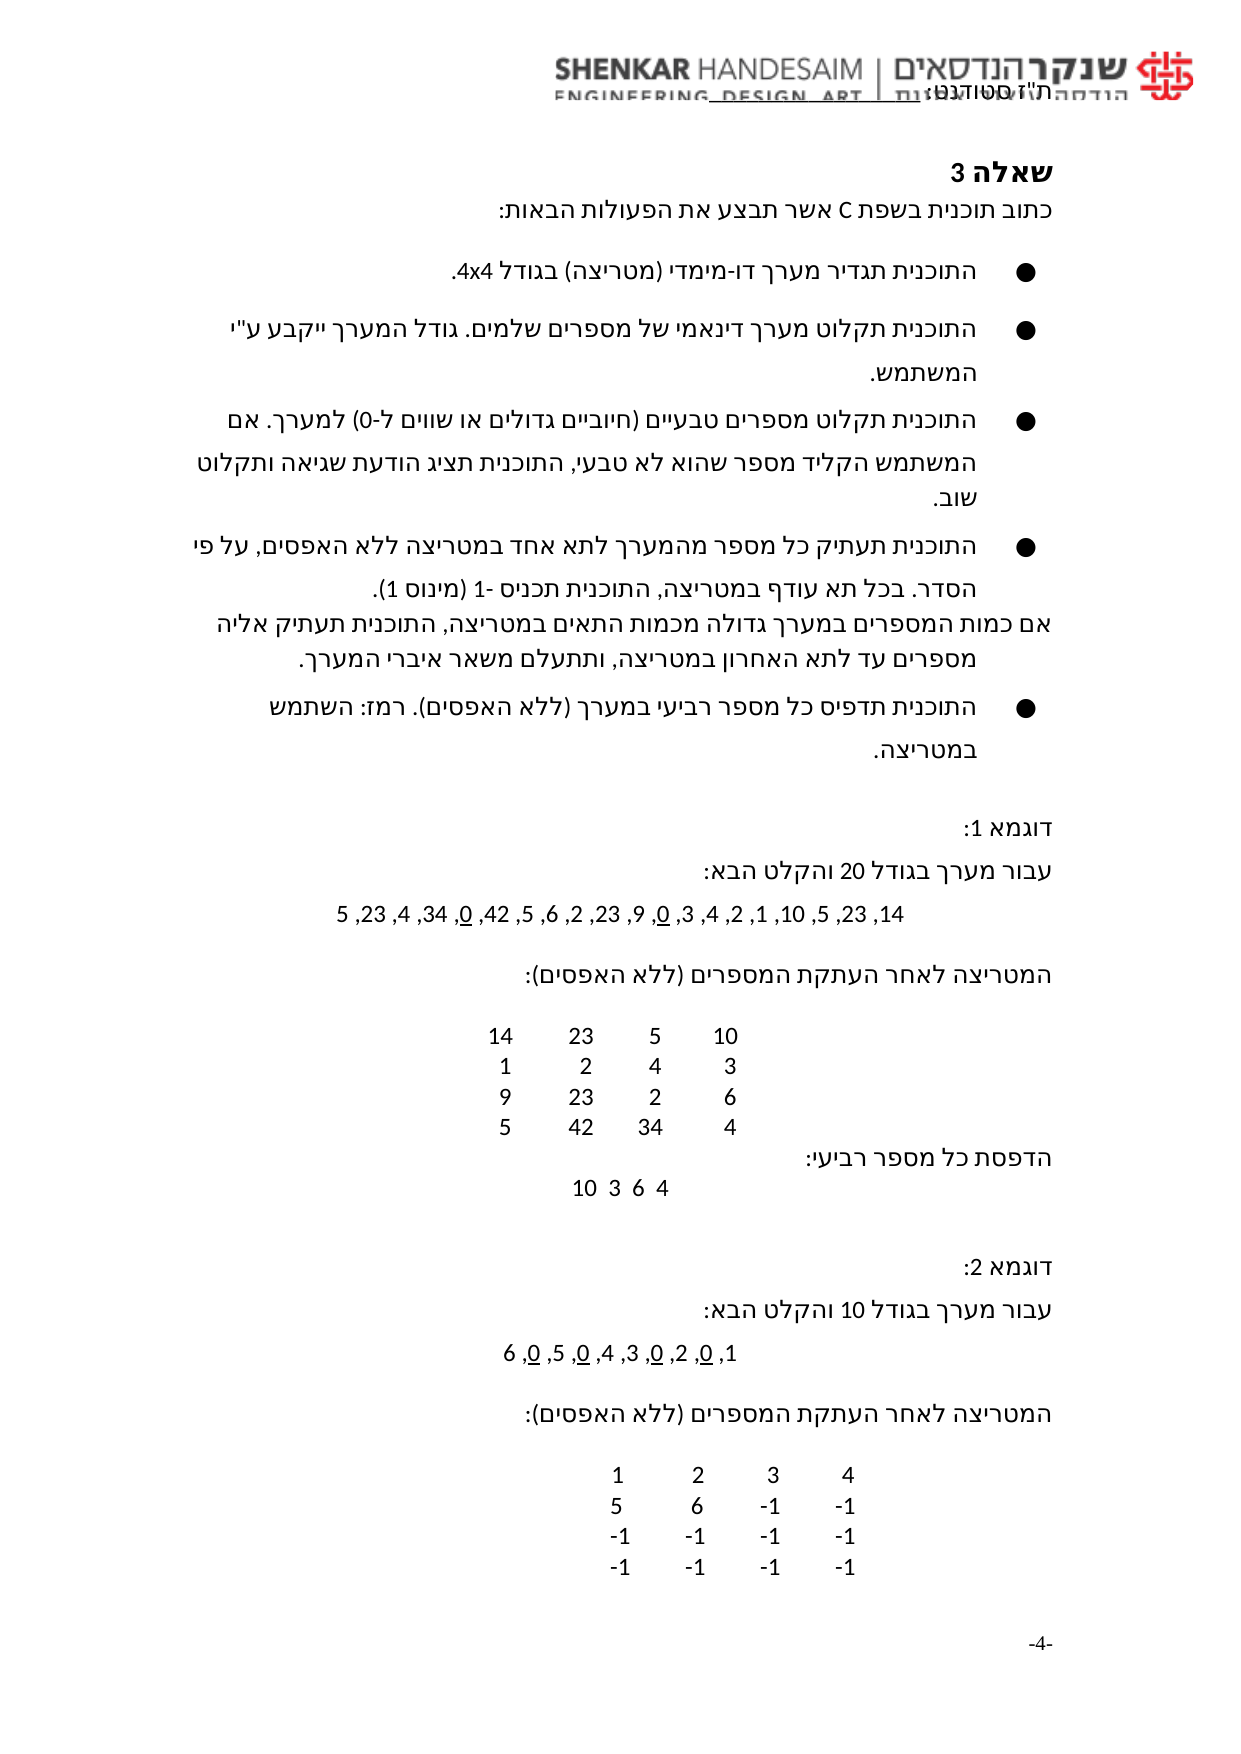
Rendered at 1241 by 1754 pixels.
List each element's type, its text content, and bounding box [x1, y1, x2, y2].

text 9 23 2 6 [487, 1081, 1053, 1112]
text 1 2 4 3 [487, 1051, 1053, 1081]
text -1 -1 -1 -1 [412, 1520, 1053, 1551]
text -1 -1 -1 -1 [412, 1551, 1053, 1581]
picture [555, 51, 1194, 101]
text 14 23 5 10 [487, 1020, 1053, 1051]
text הדפסת כל מספר רביעי: [187, 1142, 1053, 1173]
list התוכנית תגדיר מערך דו-מימדי (מטריצה) בגודל 4x4. [187, 242, 1015, 293]
list התוכנית תקלוט מספרים טבעיים (חיוביים גדולים או שווים ל-0) למערך. אם המשתמש הקליד מספר שהוא לא טבעי, התוכנית תציג הודעת שגיאה ותקלוט שוב. [187, 392, 1015, 513]
text שאלה 3 [187, 154, 1053, 189]
text המטריצה לאחר העתקת המספרים (ללא האפסים): [187, 1398, 1053, 1429]
text 5 6 -1 -1 [412, 1490, 1053, 1520]
text 14, 23, 5, 10, 1, 2, 4, 3, 0, 9, 23, 2, 6, 5, 42, 0, 34, 4, 23, 5 [187, 898, 1053, 928]
list התוכנית תדפיס כל מספר רביעי במערך (ללא האפסים). רמז: השתמש במטריצה. [187, 678, 1015, 764]
text המטריצה לאחר העתקת המספרים (ללא האפסים): [187, 959, 1053, 989]
text עבור מערך בגודל 10 והקלט הבא: [187, 1294, 1053, 1325]
text דוגמא 2: [187, 1251, 1053, 1282]
text 10 3 6 4 [187, 1173, 1053, 1203]
text אם כמות המספרים במערך גדולה מכמות התאים במטריצה, התוכנית תעתיק אליה מספרים עד לתא האחרון במטריצה, ותתעלם משאר איברי המערך. [187, 608, 1053, 674]
list התוכנית תקלוט מערך דינאמי של מספרים שלמים. גודל המערך ייקבע ע"י המשתמש. [187, 301, 1015, 387]
text 1 2 3 4 [412, 1459, 1053, 1490]
text 1, 0, 2, 0, 3, 4, 0, 5, 0, 6 [187, 1337, 1053, 1368]
text כתוב תוכנית בשפת C אשר תבצע את הפעולות הבאות: [187, 194, 1053, 225]
list התוכנית תעתיק כל מספר מהמערך לתא אחד במטריצה ללא האפסים, על פי הסדר. בכל תא עודף במטריצה, התוכנית תכניס -1 (מינוס 1). [187, 517, 1015, 604]
text עבור מערך בגודל 20 והקלט הבא: [187, 855, 1053, 885]
text 5 42 34 4 [487, 1112, 1053, 1142]
text דוגמא 1: [187, 812, 1053, 842]
